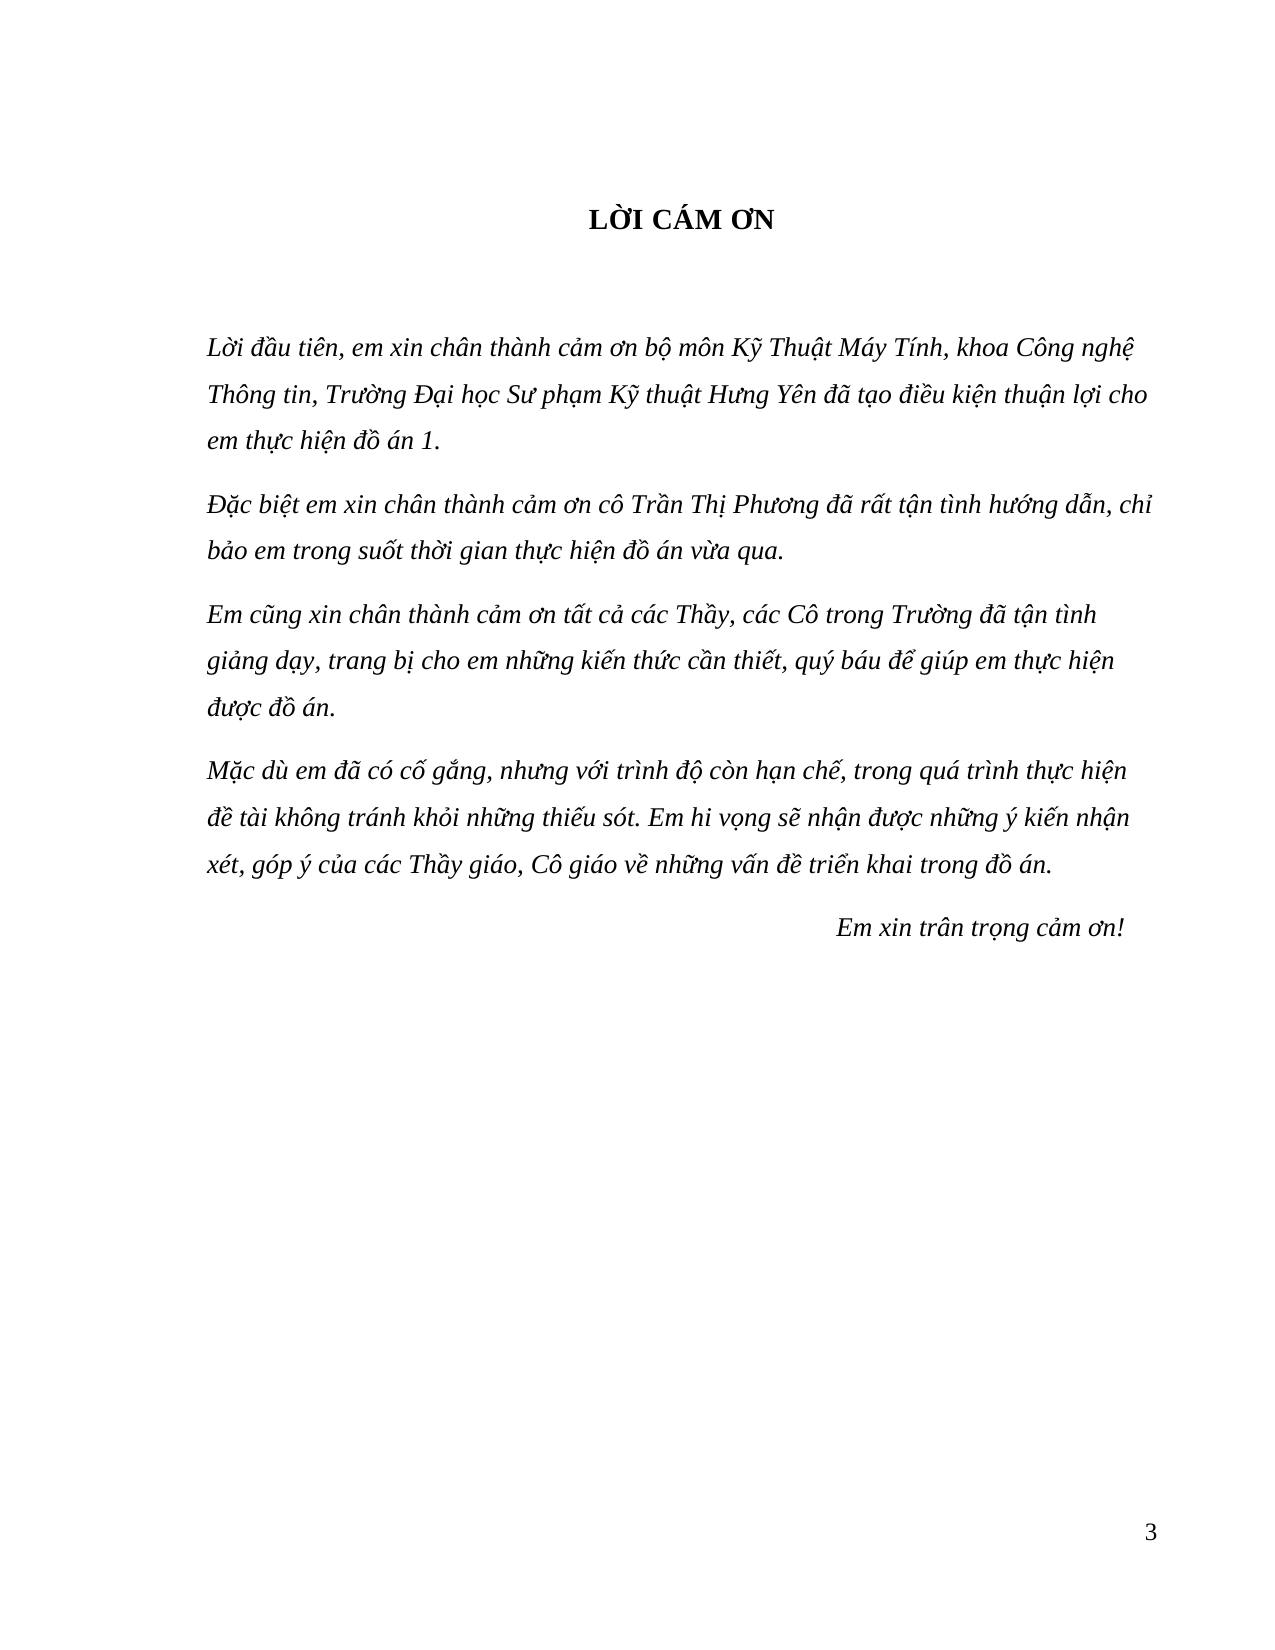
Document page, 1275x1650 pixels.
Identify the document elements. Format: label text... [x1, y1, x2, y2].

text Mặc dù em đã có cố gắng, nhưng với trình độ còn hạn chế, trong quá trình thực hiện đề tài không tránh khỏi những thiếu sót. Em hi vọng sẽ nhận được những ý kiến nhận xét, góp ý của các Thầy giáo, Cô giáo về những vấn đề triển khai trong đồ án. [207, 754, 1157, 879]
text Em xin trân trọng cảm ơn! [807, 911, 1157, 942]
text Lời đầu tiên, em xin chân thành cảm ơn bộ môn Kỹ Thuật Máy Tính, khoa Công nghệ Thông tin, Trường Đại học Sư phạm Kỹ thuật Hưng Yên đã tạo điều kiện thuận lợi cho em thực hiện đồ án 1. [207, 331, 1157, 456]
text LỜI CÁM ƠN [207, 202, 1157, 236]
text Đặc biệt em xin chân thành cảm ơn cô Trần Thị Phương đã rất tận tình hướng dẫn, chỉ bảo em trong suốt thời gian thực hiện đồ án vừa qua. [207, 488, 1157, 566]
text Em cũng xin chân thành cảm ơn tất cả các Thầy, các Cô trong Trường đã tận tình giảng dạy, trang bị cho em những kiến thức cần thiết, quý báu để giúp em thực hiện được đồ án. [207, 598, 1157, 722]
